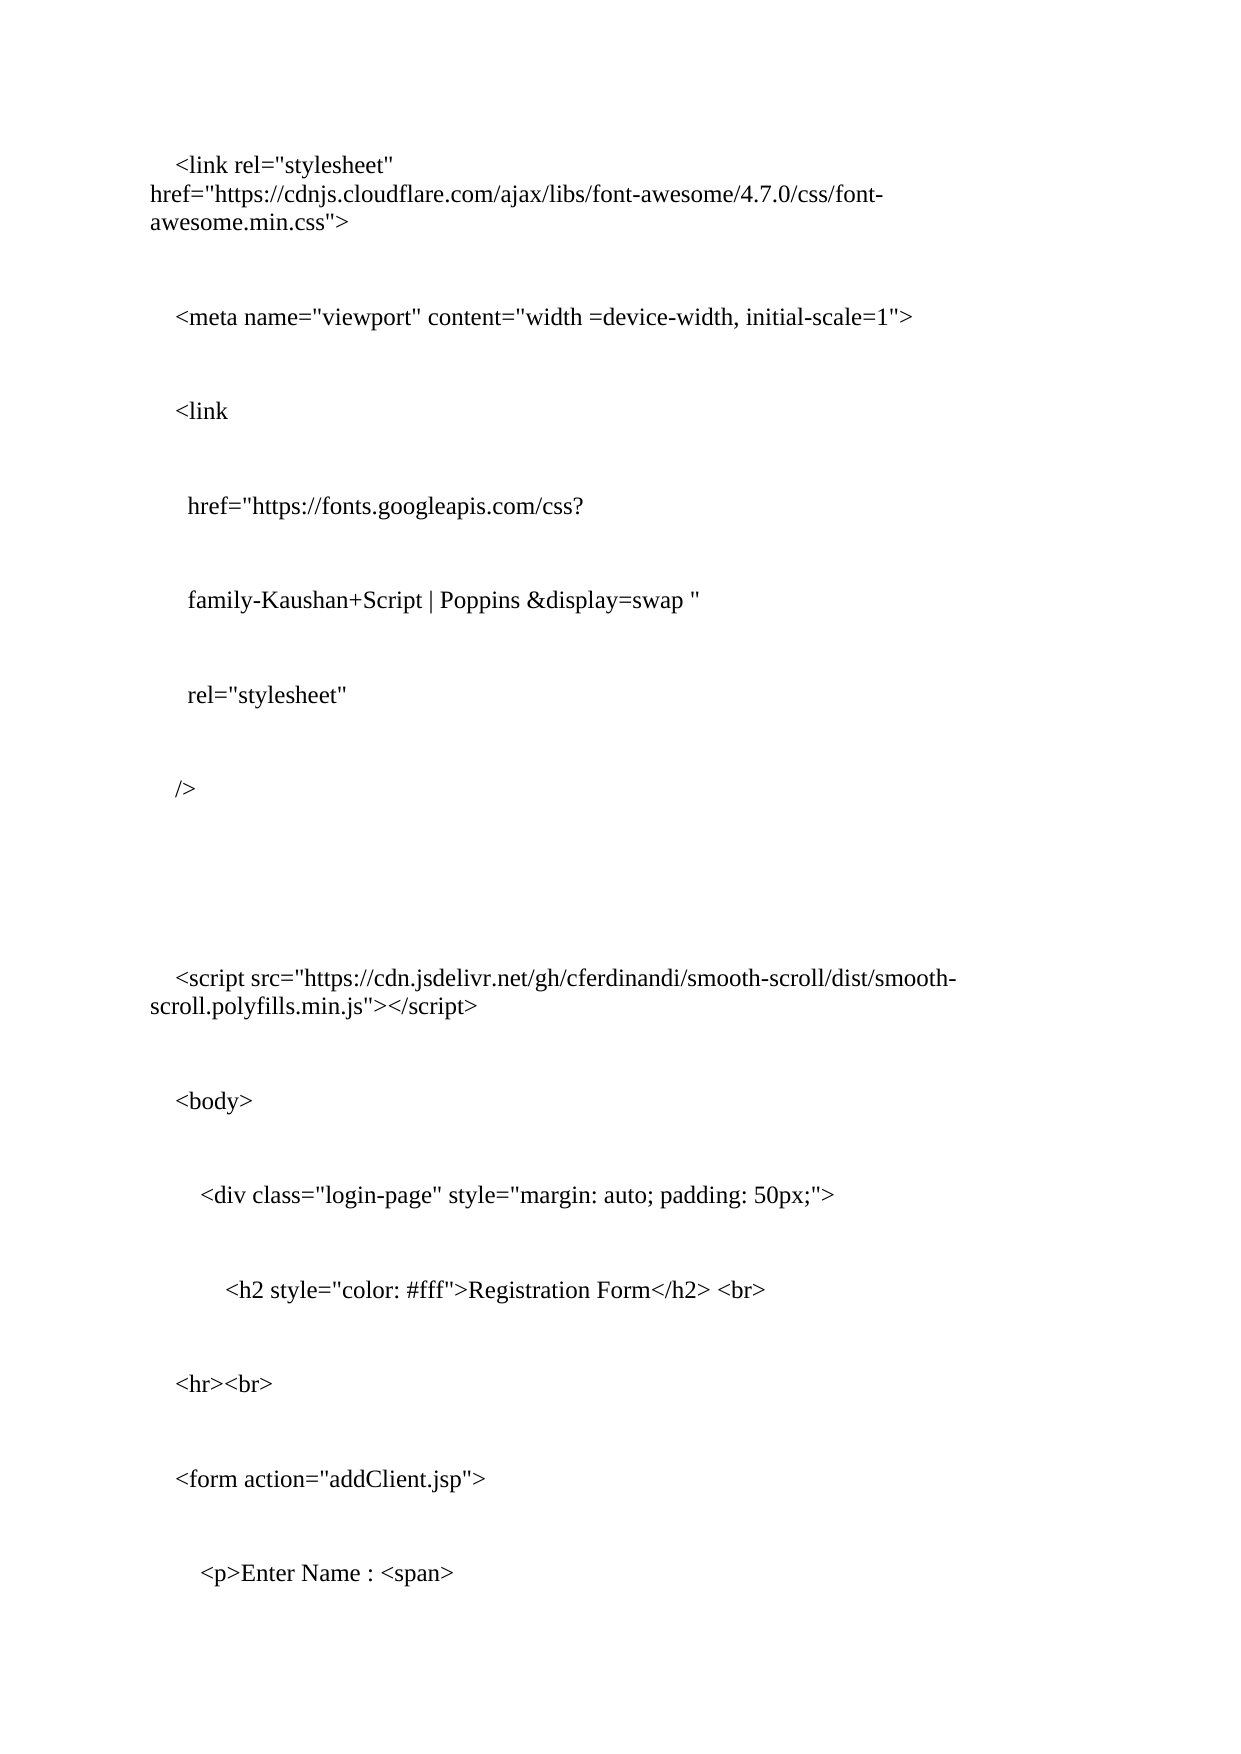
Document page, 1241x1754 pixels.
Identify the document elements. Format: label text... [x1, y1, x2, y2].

text <link [150, 396, 1040, 425]
text /> [150, 774, 1040, 803]
text <div class="login-page" style="margin: auto; padding: 50px;"> [150, 1180, 1040, 1209]
text <meta name="viewport" content="width =device-width, initial-scale=1"> [150, 302, 1040, 331]
text href="https://fonts.googleapis.com/css? [150, 491, 1040, 520]
text <script src="https://cdn.jsdelivr.net/gh/cferdinandi/smooth-scroll/dist/smooth-scroll.polyfills.min.js"></script> [150, 963, 1040, 1020]
text <link rel="stylesheet" href="https://cdnjs.cloudflare.com/ajax/libs/font-awesome/4.7.0/css/font-awesome.min.css"> [150, 150, 1040, 236]
text <form action="addClient.jsp"> [150, 1464, 1040, 1492]
text <body> [150, 1086, 1040, 1114]
text <hr><br> [150, 1369, 1040, 1398]
text rel="stylesheet" [150, 680, 1040, 709]
text family-Kaushan+Script | Poppins &display=swap " [150, 585, 1040, 614]
text <h2 style="color: #fff">Registration Form</h2> <br> [150, 1275, 1040, 1303]
text <p>Enter Name : <span> [150, 1558, 1040, 1587]
